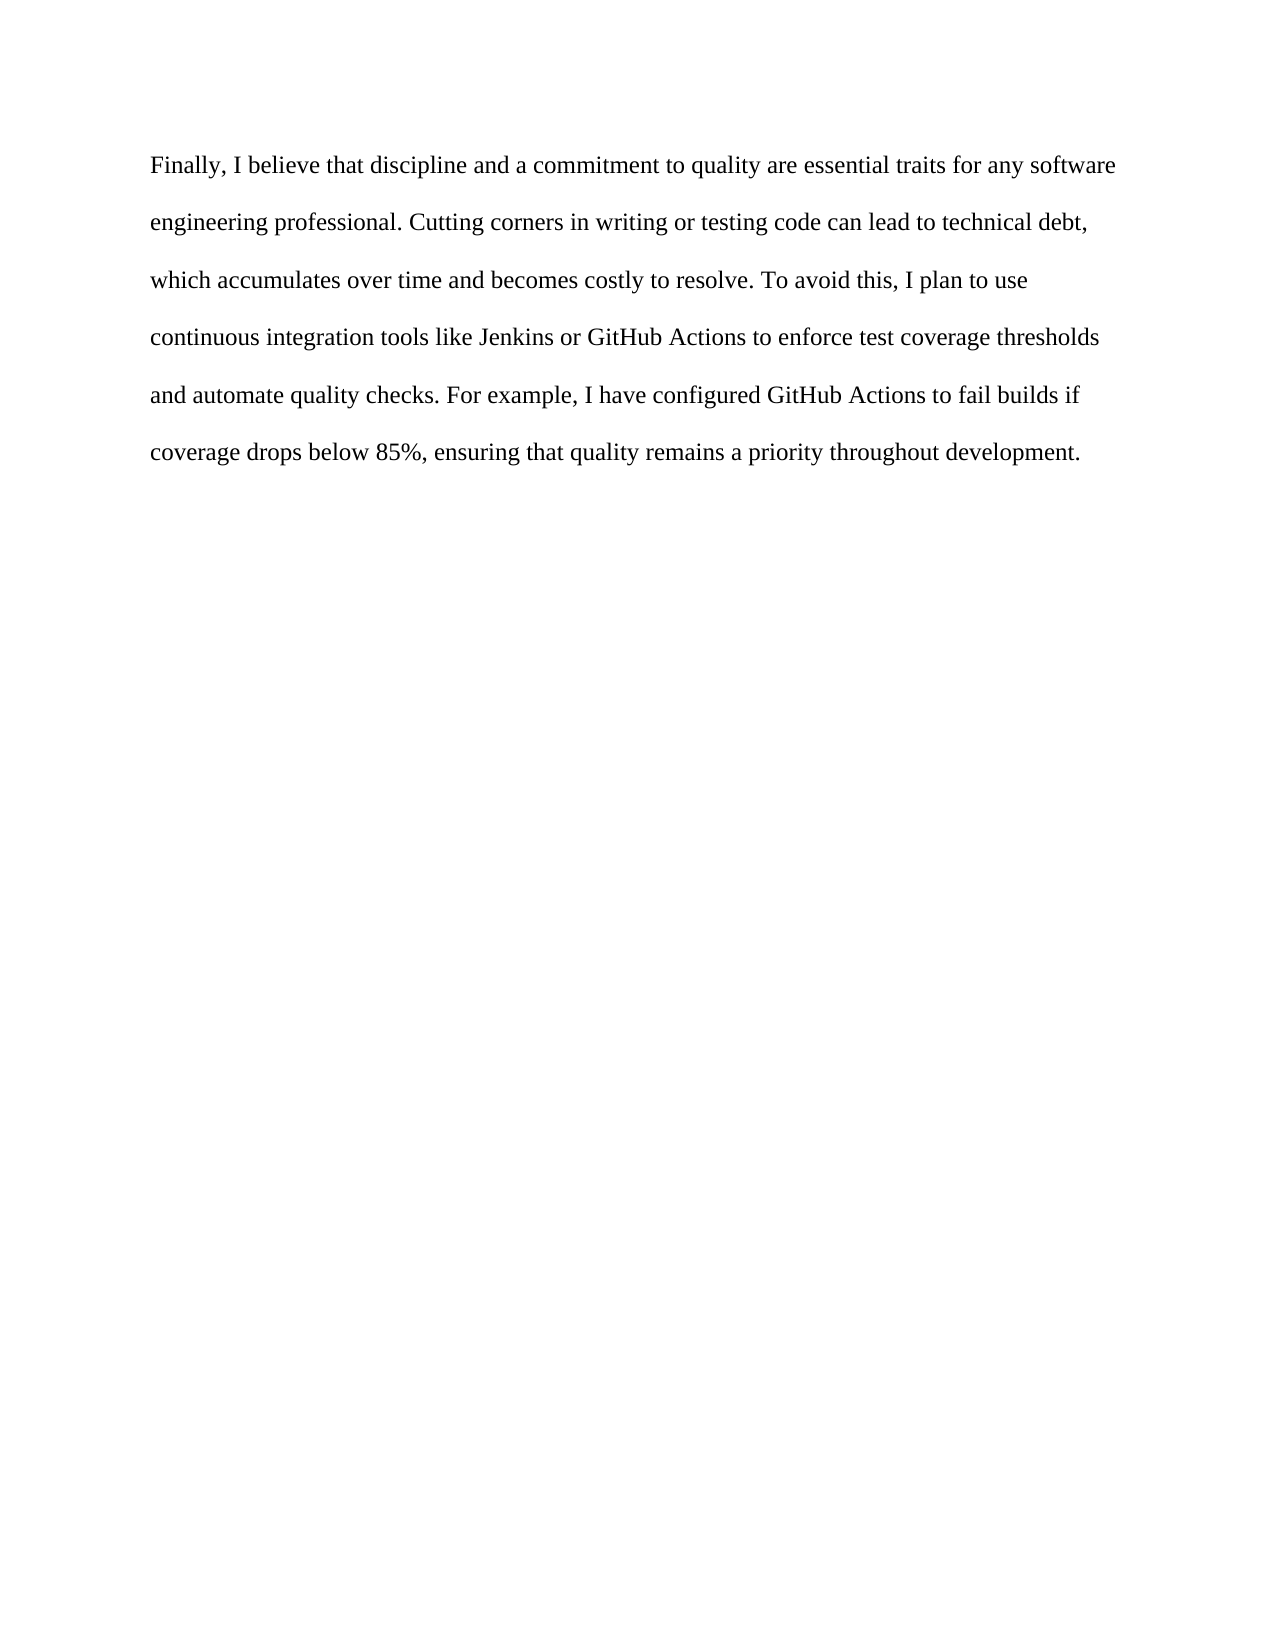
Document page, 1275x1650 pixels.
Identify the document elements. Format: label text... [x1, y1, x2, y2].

text Finally, I believe that discipline and a commitment to quality are essential traits for any software engineering professional. Cutting corners in writing or testing code can lead to technical debt, which accumulates over time and becomes costly to resolve. To avoid this, I plan to use continuous integration tools like Jenkins or GitHub Actions to enforce test coverage thresholds and automate quality checks. For example, I have configured GitHub Actions to fail builds if coverage drops below 85%, ensuring that quality remains a priority throughout development. [150, 150, 1125, 466]
